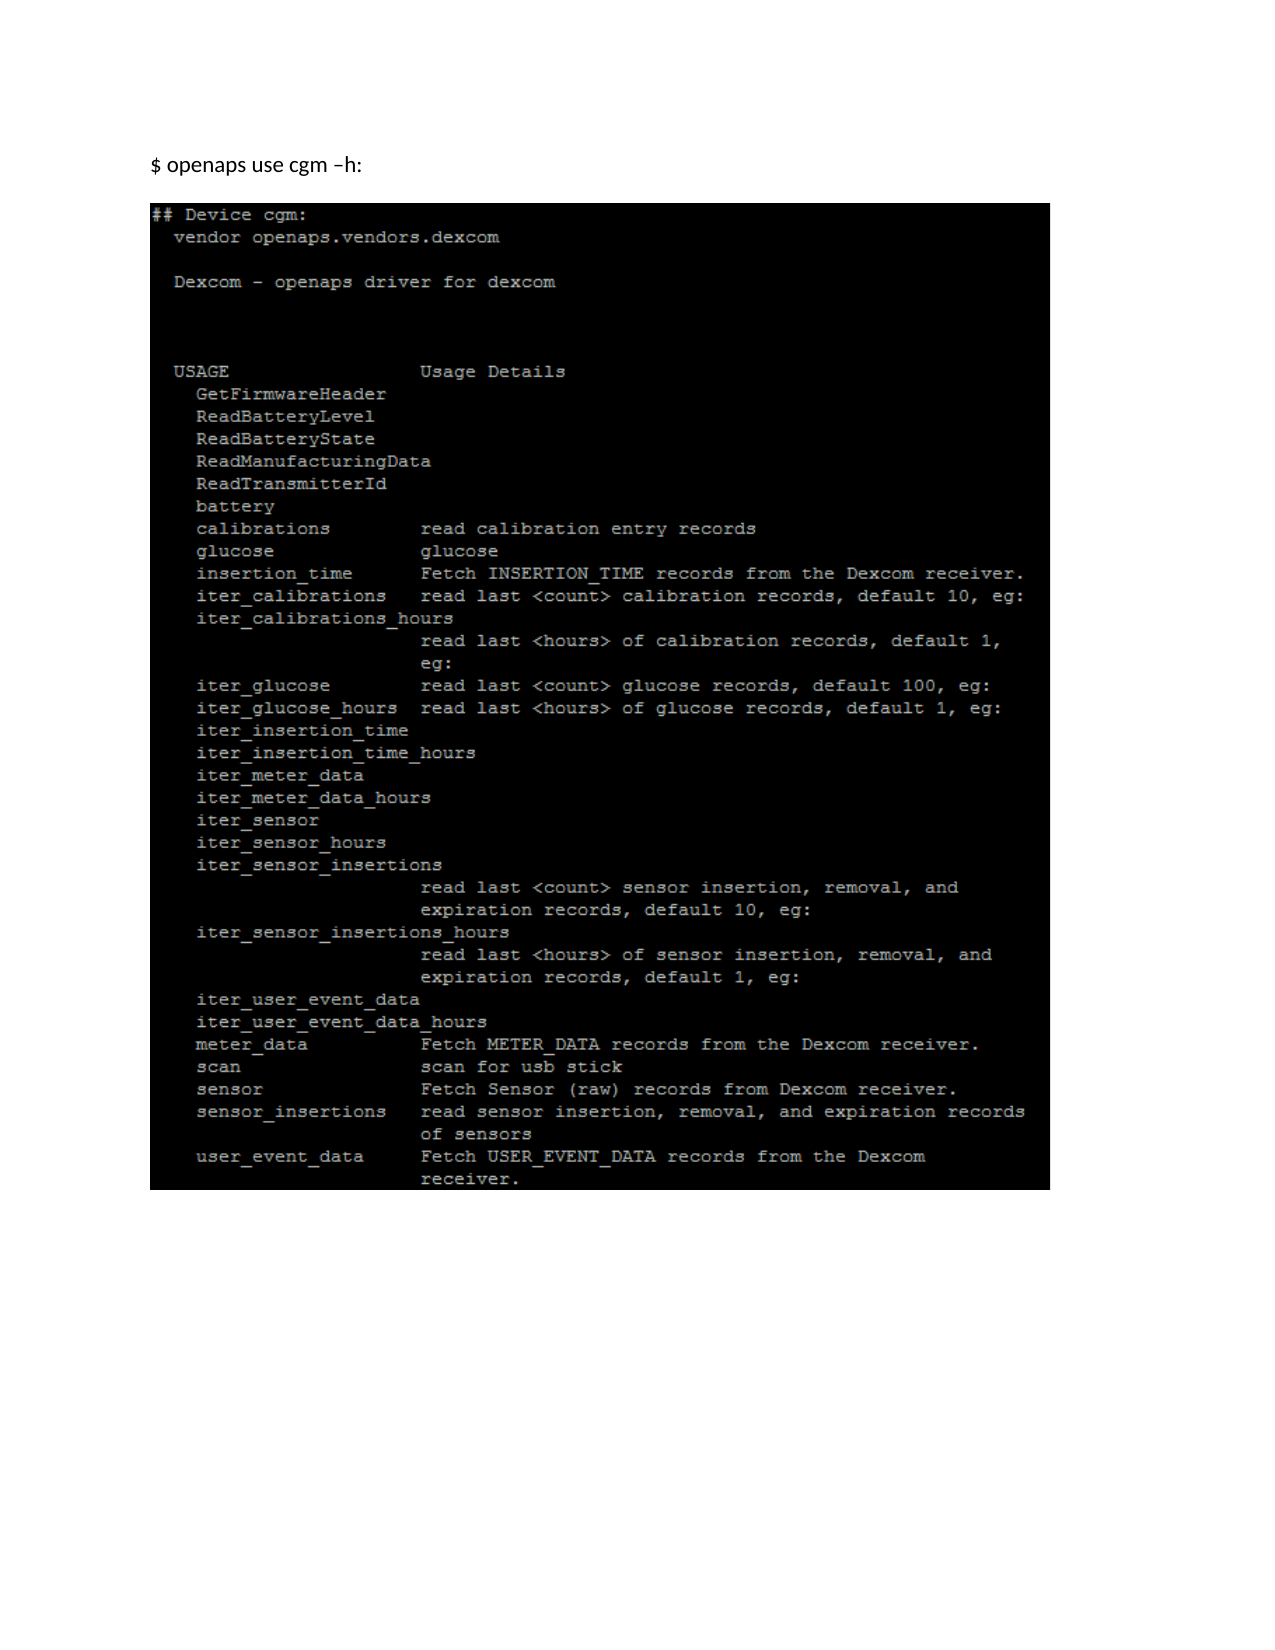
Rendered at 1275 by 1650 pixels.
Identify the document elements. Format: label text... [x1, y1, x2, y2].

picture [150, 203, 1050, 1190]
text $ openaps use cgm –h: [150, 150, 1125, 178]
